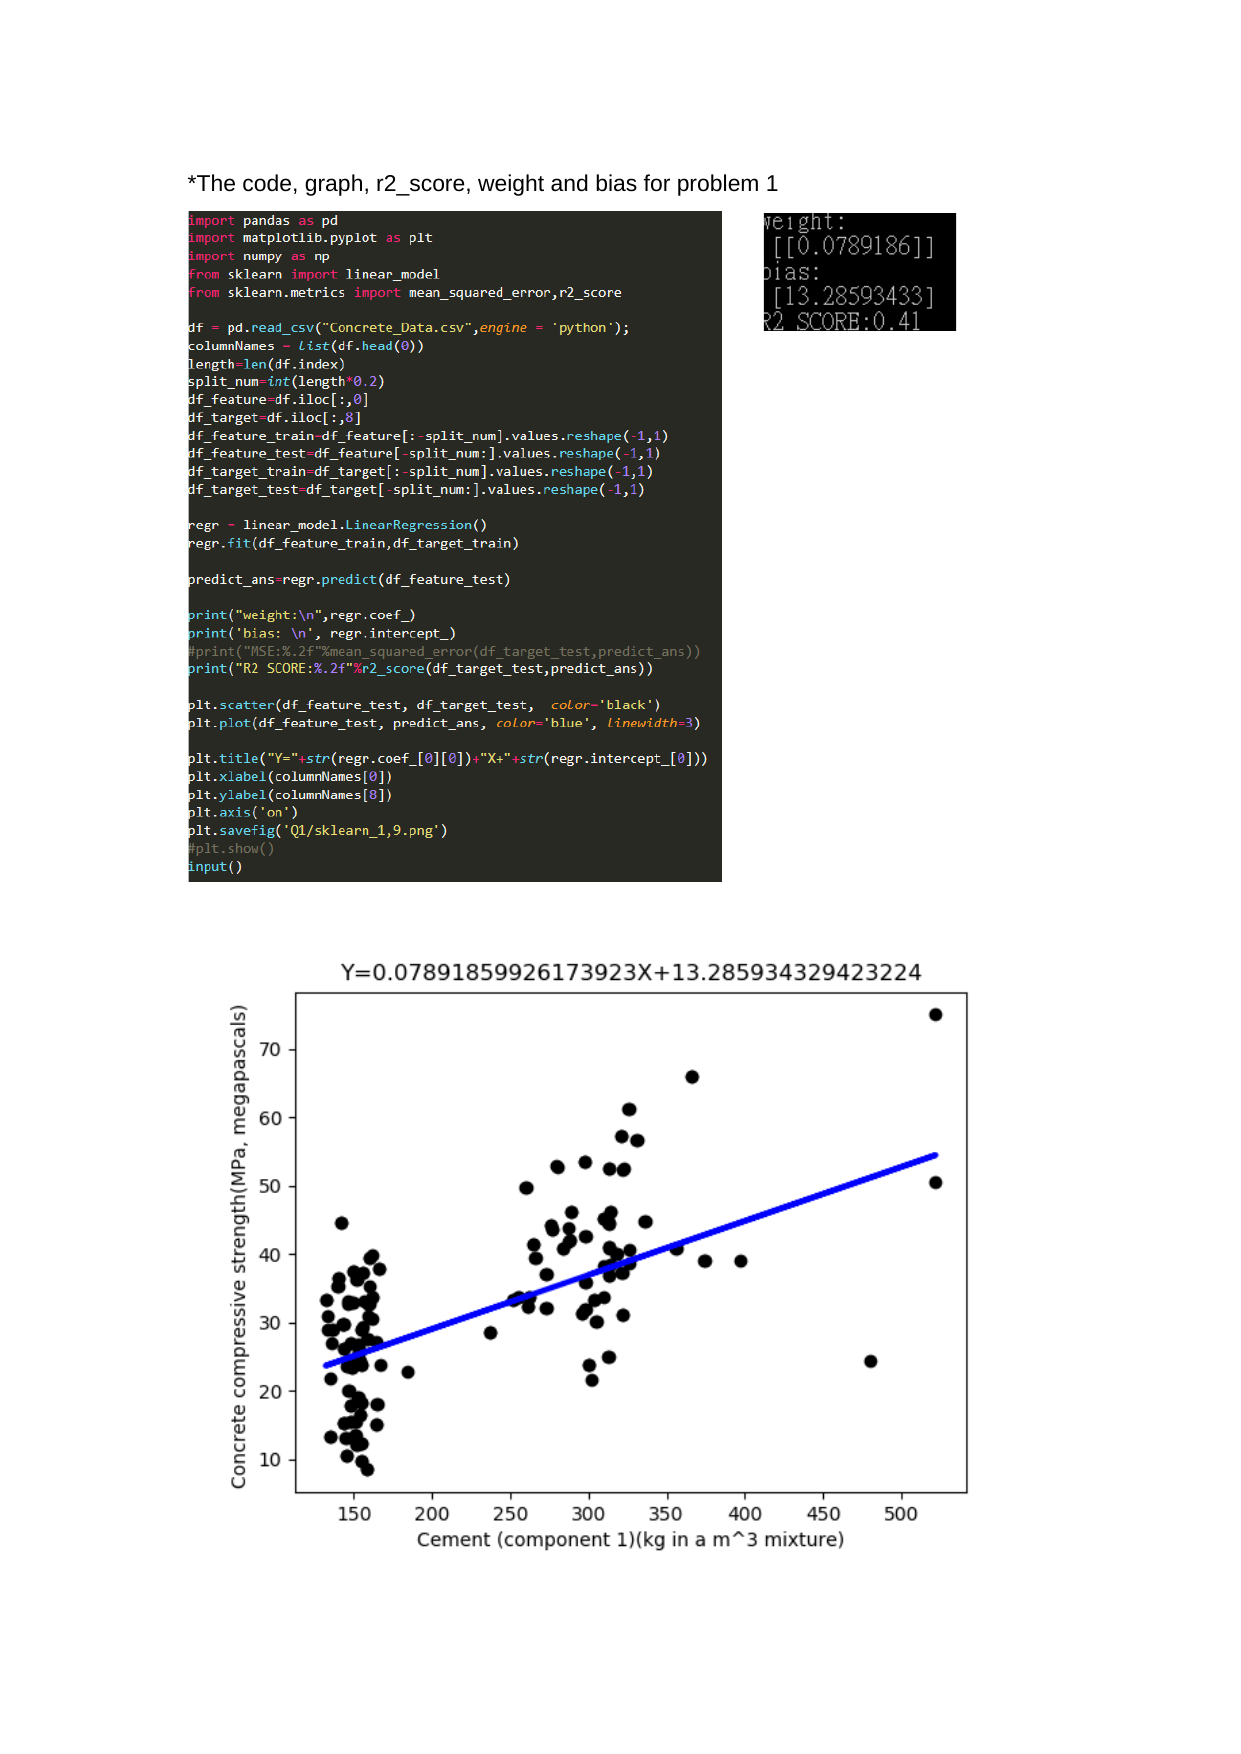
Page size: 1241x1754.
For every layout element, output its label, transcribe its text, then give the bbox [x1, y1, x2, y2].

picture [762, 213, 957, 329]
text *The code, graph, r2_score, weight and bias for problem 1 [187, 164, 1053, 202]
picture [187, 211, 722, 880]
picture [187, 914, 1053, 1564]
